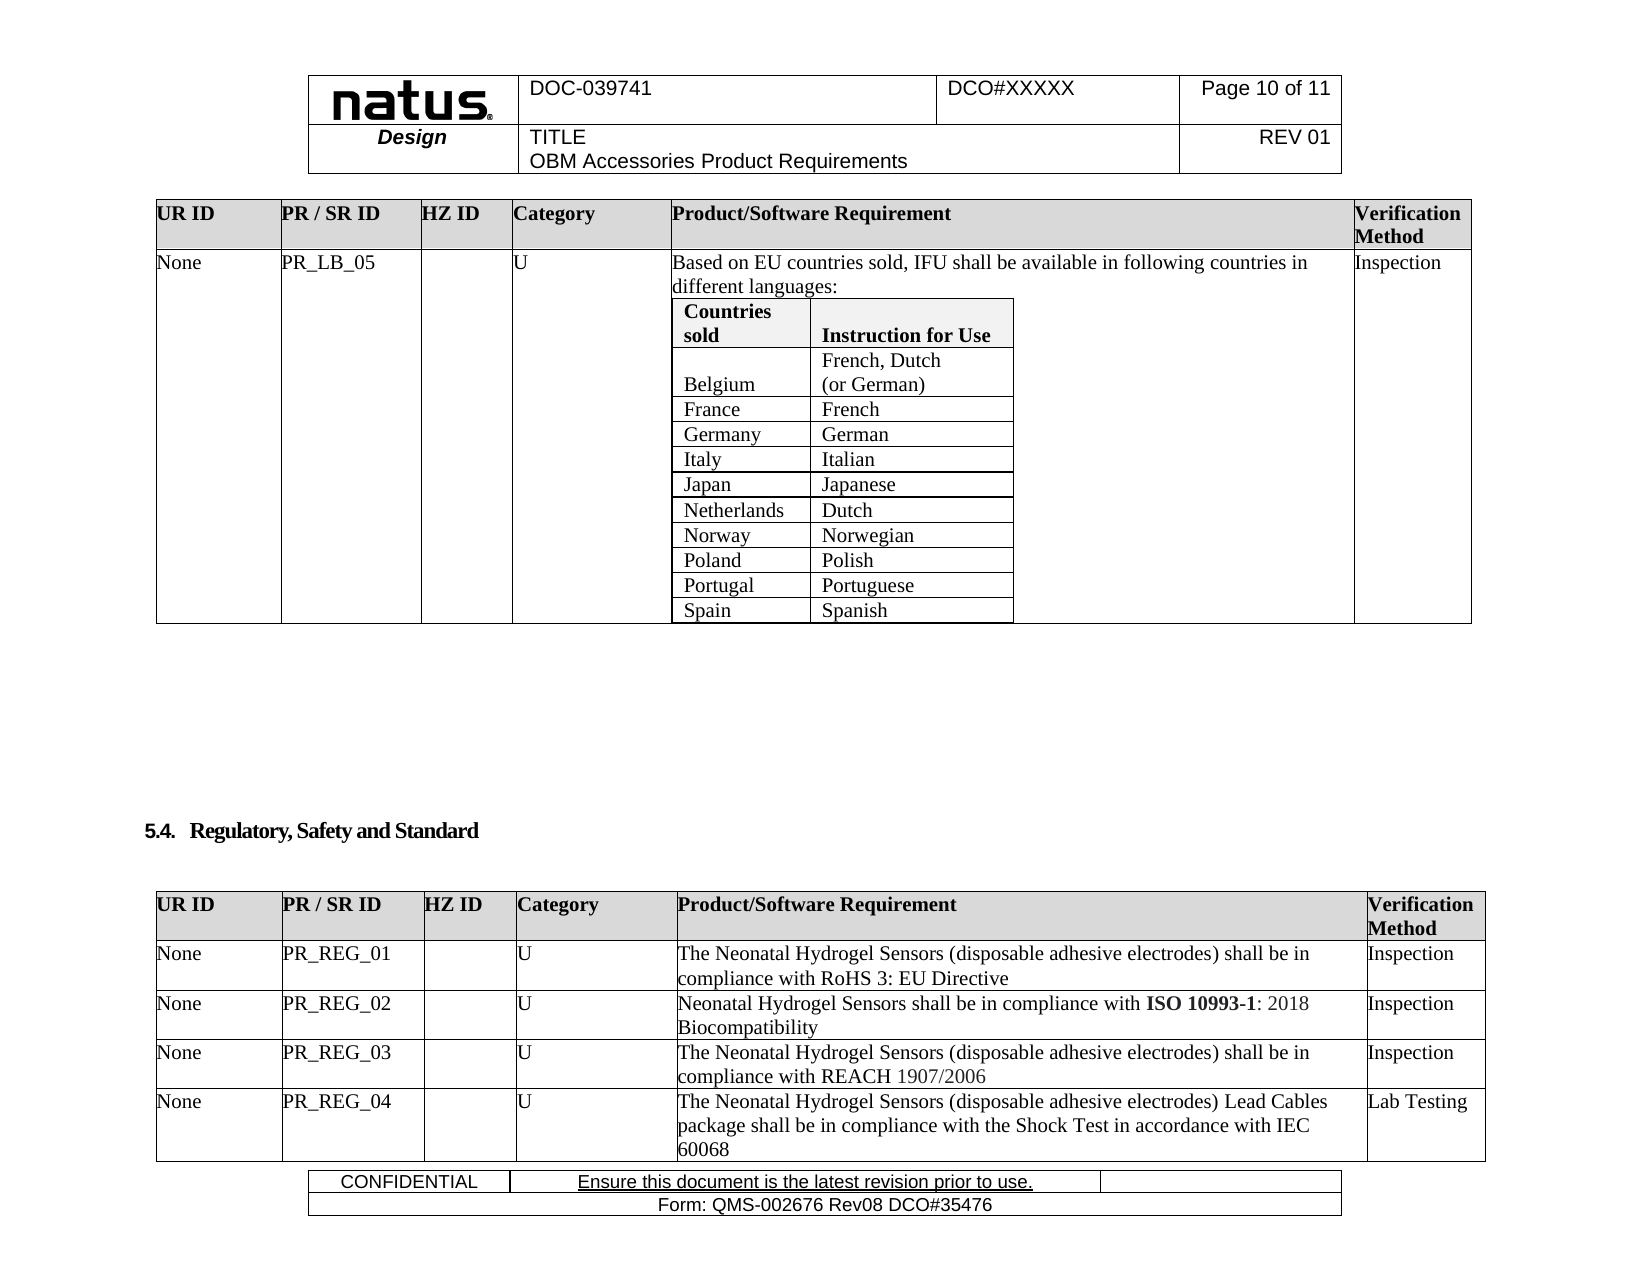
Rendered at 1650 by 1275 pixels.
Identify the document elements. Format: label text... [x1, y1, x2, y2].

table_header Category [513, 200, 671, 248]
table_header HZ ID [425, 892, 516, 940]
table_cell The Neonatal Hydrogel Sensors (disposable adhesive electrodes) Lead Cables package shall be in compliance with the Shock Test in accordance with IEC 60068 [678, 1089, 1367, 1161]
table_cell Neonatal Hydrogel Sensors shall be in compliance with ISO 10993-1: 2018 Biocompatibility [678, 991, 1367, 1039]
table_cell None [157, 991, 282, 1039]
table_cell PR_REG_03 [283, 1040, 424, 1088]
table_cell U [517, 1089, 677, 1161]
table_header Product/Software Requirement [678, 892, 1367, 940]
table_cell [425, 941, 516, 989]
table_header Verification Method [1368, 892, 1485, 940]
table_cell [425, 1089, 516, 1161]
table_header Category [517, 892, 677, 940]
table_header Product/Software Requirement [672, 200, 1354, 248]
table_cell None [157, 1040, 282, 1088]
table_cell The Neonatal Hydrogel Sensors (disposable adhesive electrodes) shall be in compliance with REACH 1907/2006 [678, 1040, 1367, 1088]
table_cell U [513, 250, 671, 623]
table_cell U [517, 991, 677, 1039]
table_cell U [517, 1040, 677, 1088]
subtitle Regulatory, Safety and Standard [144, 817, 1552, 843]
table_cell Inspection [1368, 941, 1485, 989]
picture [333, 80, 493, 120]
table_cell The Neonatal Hydrogel Sensors (disposable adhesive electrodes) shall be in compliance with RoHS 3: EU Directive [678, 941, 1367, 989]
table_header Verification Method [1355, 200, 1471, 248]
table_cell Inspection [1368, 1040, 1485, 1088]
table_cell None [157, 1089, 282, 1161]
table_cell PR_REG_01 [283, 941, 424, 989]
table_cell PR_REG_04 [283, 1089, 424, 1161]
table_cell Based on EU countries sold, IFU shall be available in following countries in different languages: [672, 250, 1354, 623]
table_cell [425, 991, 516, 1039]
table_cell Inspection [1355, 250, 1471, 623]
table_cell Lab Testing [1368, 1089, 1485, 1161]
table_cell Inspection [1368, 991, 1485, 1039]
table_header UR ID [157, 892, 282, 940]
table_cell PR_REG_02 [283, 991, 424, 1039]
table_cell [422, 250, 512, 623]
table_cell PR_LB_05 [282, 250, 421, 623]
table_header PR / SR ID [282, 200, 421, 248]
table_header PR / SR ID [283, 892, 424, 940]
table_cell U [517, 941, 677, 989]
table_cell None [157, 250, 281, 623]
table_cell [425, 1040, 516, 1088]
table_header UR ID [157, 200, 281, 248]
table_cell None [157, 941, 282, 989]
table_header HZ ID [422, 200, 512, 248]
